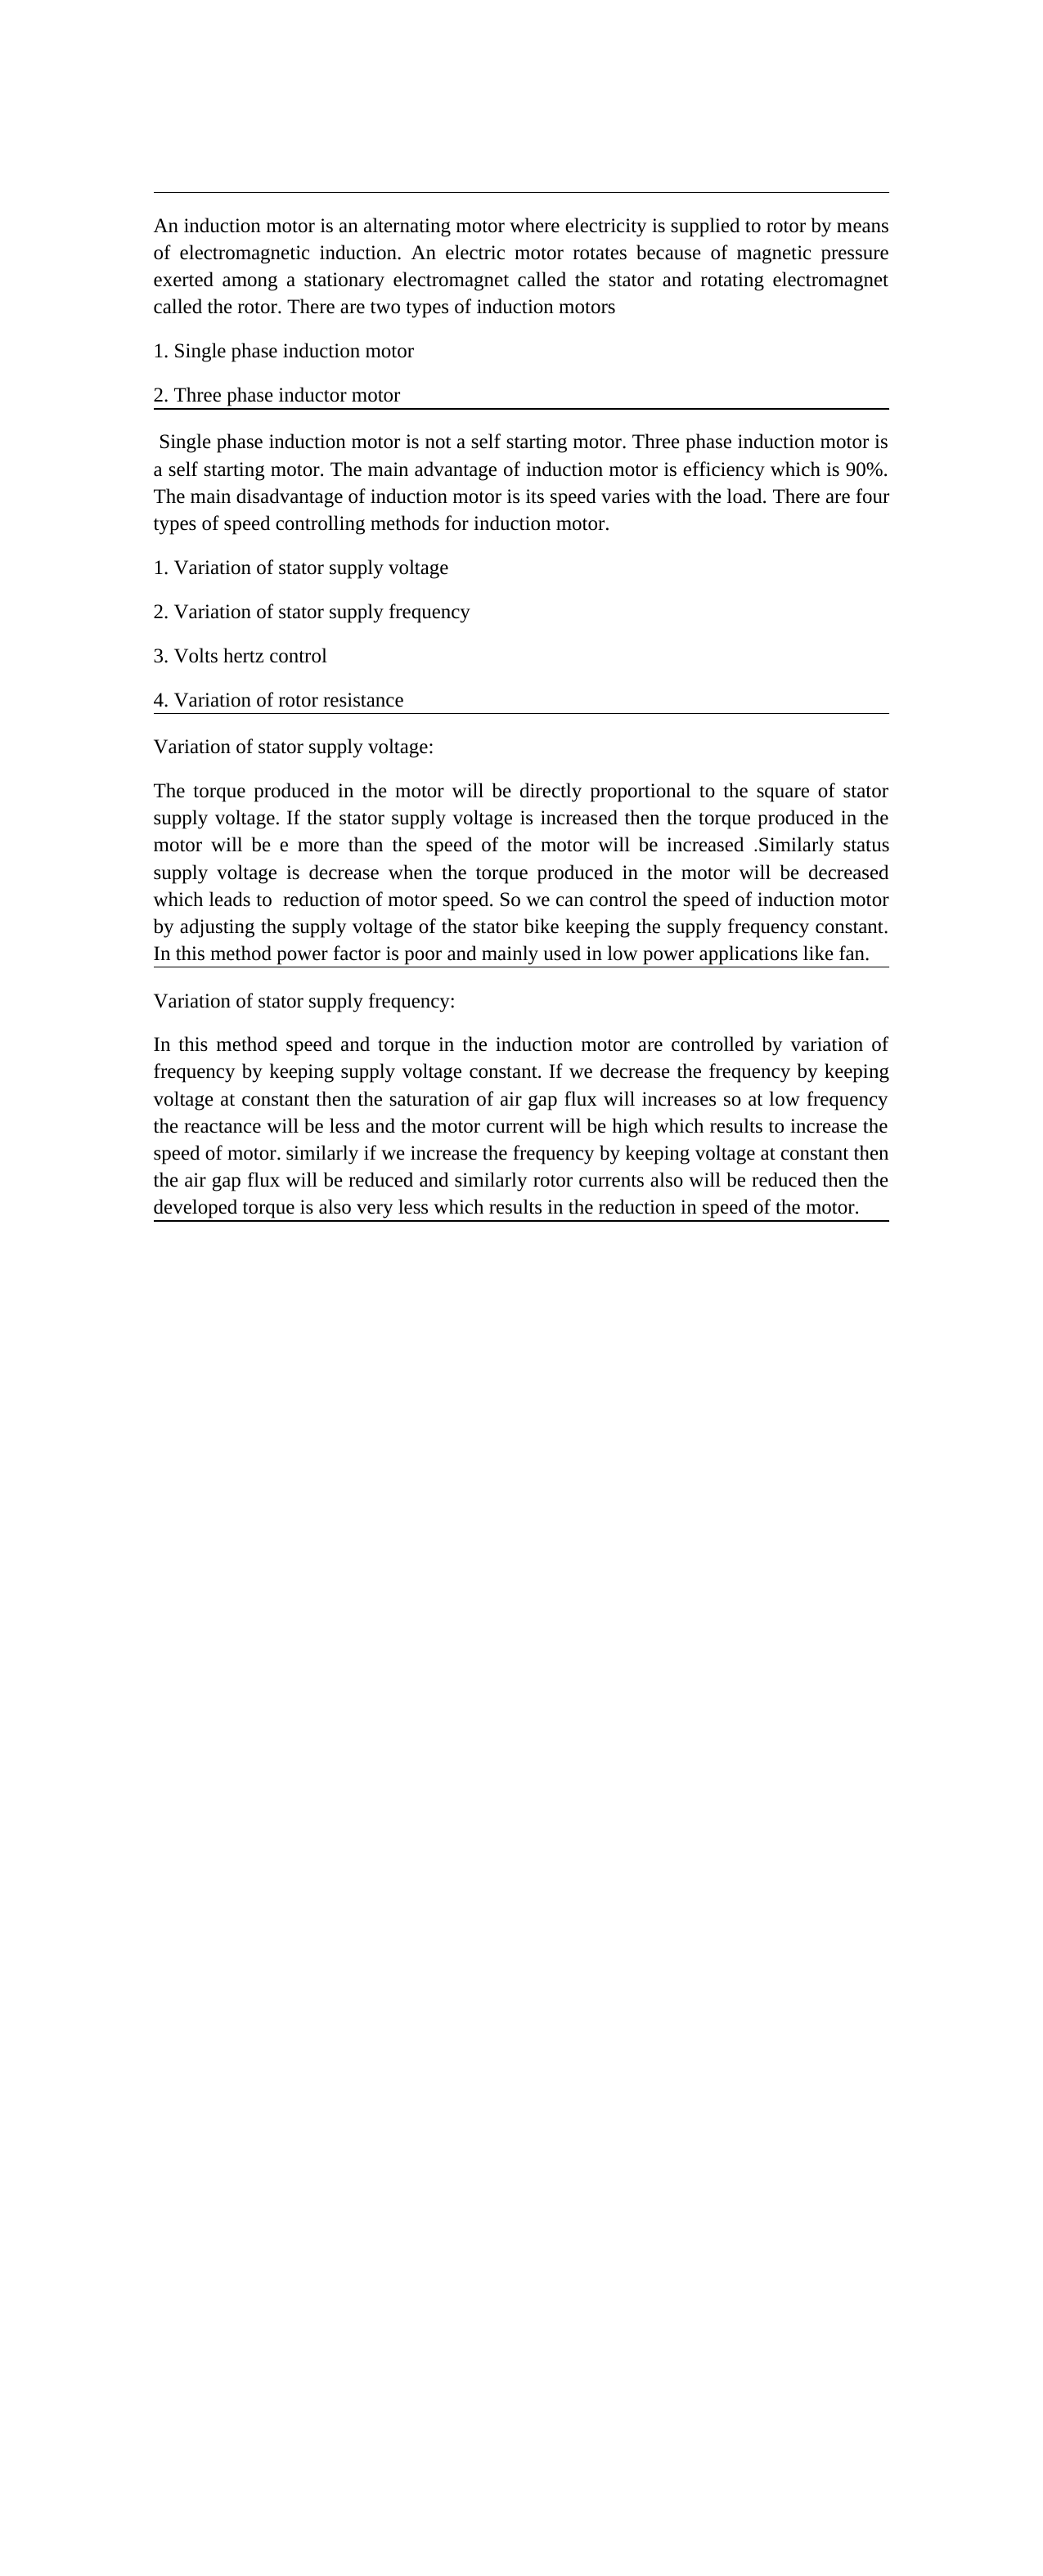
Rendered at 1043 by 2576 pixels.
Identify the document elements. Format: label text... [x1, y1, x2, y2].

text An induction motor is an alternating motor where electricity is supplied to rotor by means of electromagnetic induction. An electric motor rotates because of magnetic pressure exerted among a stationary electromagnet called the stator and rotating electromagnet called the rotor. There are two types of induction motors [153, 213, 889, 318]
text Single phase induction motor is not a self starting motor. Three phase induction motor is a self starting motor. The main advantage of induction motor is efficiency which is 90%. The main disadvantage of induction motor is its speed varies with the load. There are four types of speed controlling methods for induction motor. [153, 430, 889, 535]
text The torque produced in the motor will be directly proportional to the square of stator supply voltage. If the stator supply voltage is increased then the torque produced in the motor will be e more than the speed of the motor will be increased .Similarly status supply voltage is decrease when the torque produced in the motor will be decreased which leads to reduction of motor speed. So we can control the speed of induction motor by adjusting the supply voltage of the stator bike keeping the supply frequency constant. In this method power factor is poor and mainly used in low power applications like fan. [153, 779, 889, 967]
text 4. Variation of rotor resistance [153, 688, 889, 714]
text 2. Three phase inductor motor [153, 383, 889, 410]
text 3. Volts hertz control [153, 644, 889, 667]
text In this method speed and torque in the induction motor are controlled by variation of frequency by keeping supply voltage constant. If we decrease the frequency by keeping voltage at constant then the saturation of air gap flux will increases so at low frequency the reactance will be less and the motor current will be high which results to increase the speed of motor. similarly if we increase the frequency by keeping voltage at constant then the air gap flux will be reduced and similarly rotor currents also will be reduced then the developed torque is also very less which results in the reduction in speed of the motor. [153, 1032, 889, 1222]
text 1. Single phase induction motor [153, 339, 889, 362]
text 2. Variation of stator supply frequency [153, 599, 889, 623]
text Variation of stator supply frequency: [153, 989, 889, 1012]
text Variation of stator supply voltage: [153, 734, 889, 758]
text 1. Variation of stator supply voltage [153, 555, 889, 579]
